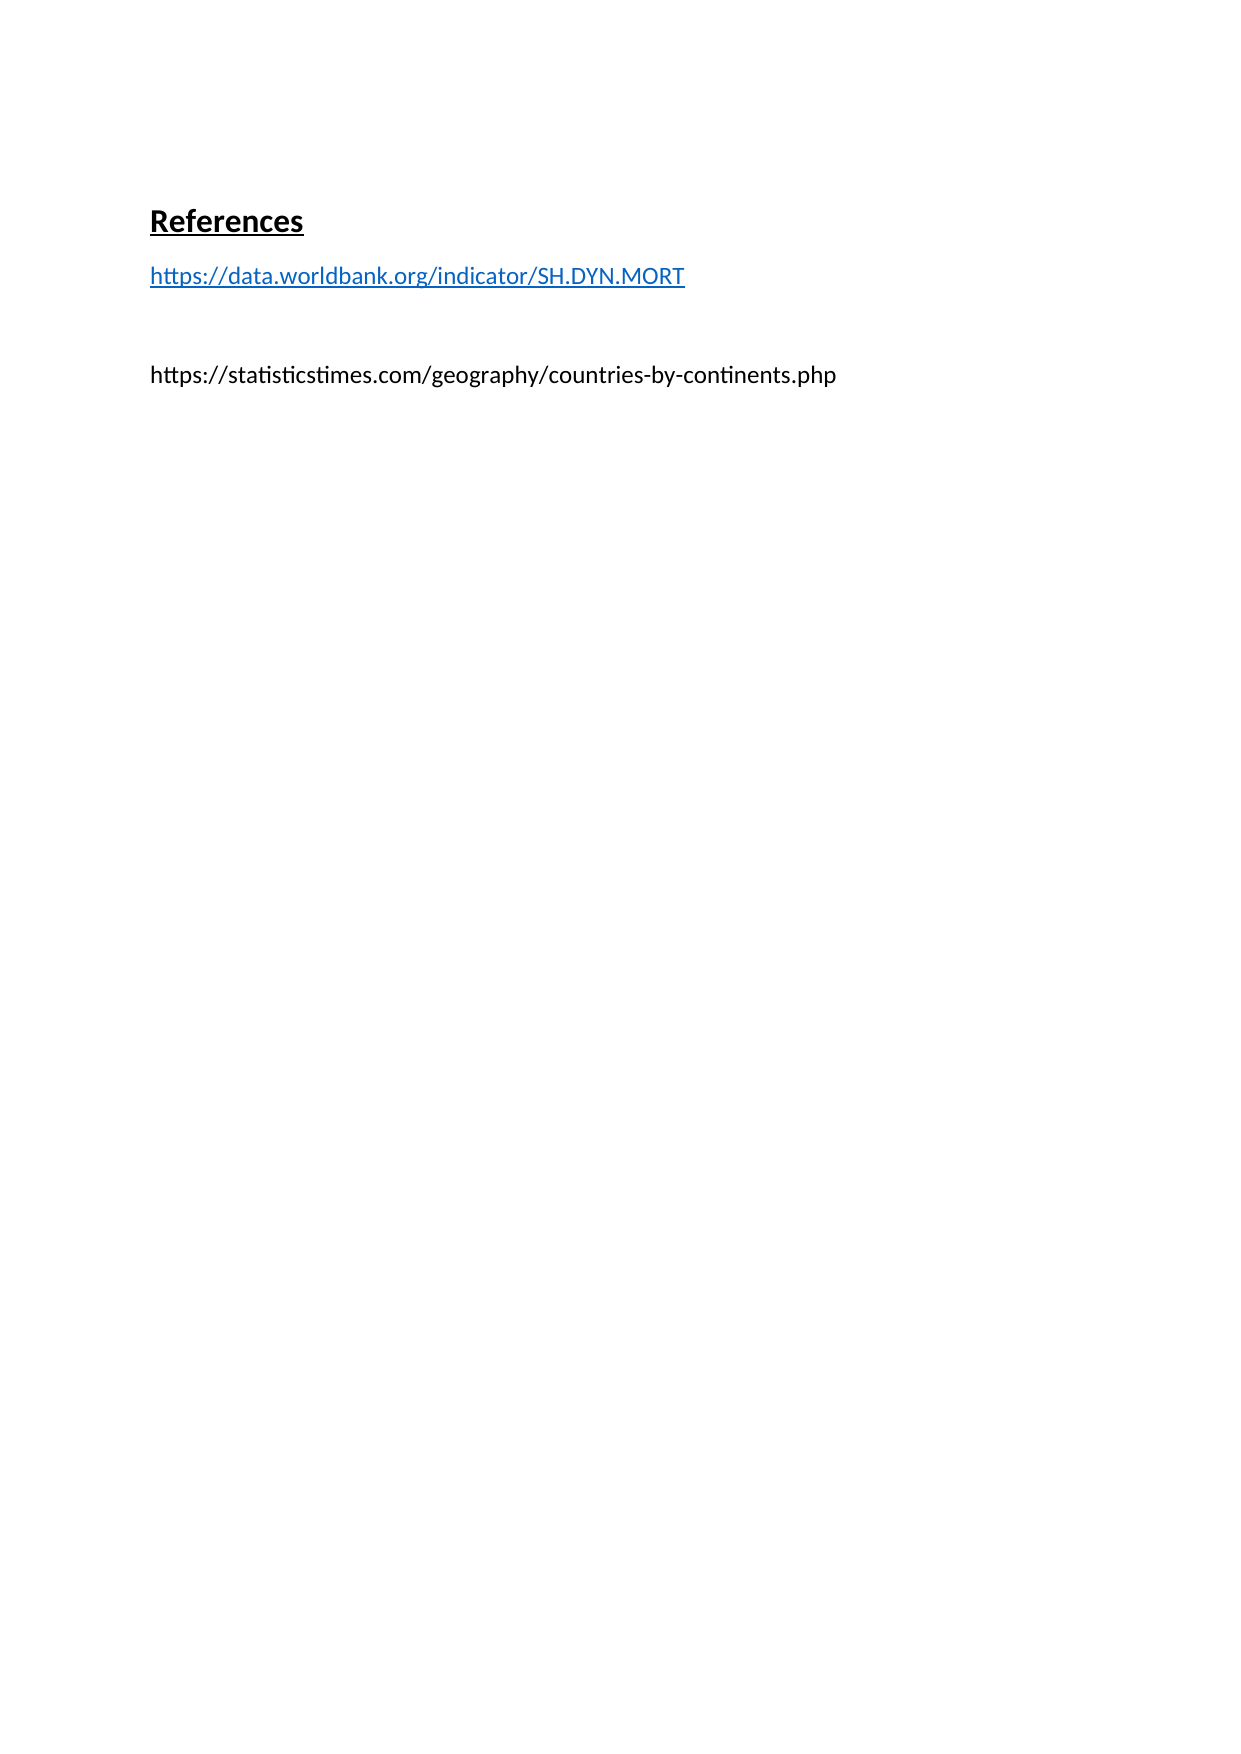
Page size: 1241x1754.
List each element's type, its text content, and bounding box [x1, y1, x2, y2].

text References [150, 199, 1090, 240]
text https://statisticstimes.com/geography/countries-by-continents.php [150, 359, 1090, 390]
text https://data.worldbank.org/indicator/SH.DYN.MORT [150, 260, 1090, 291]
